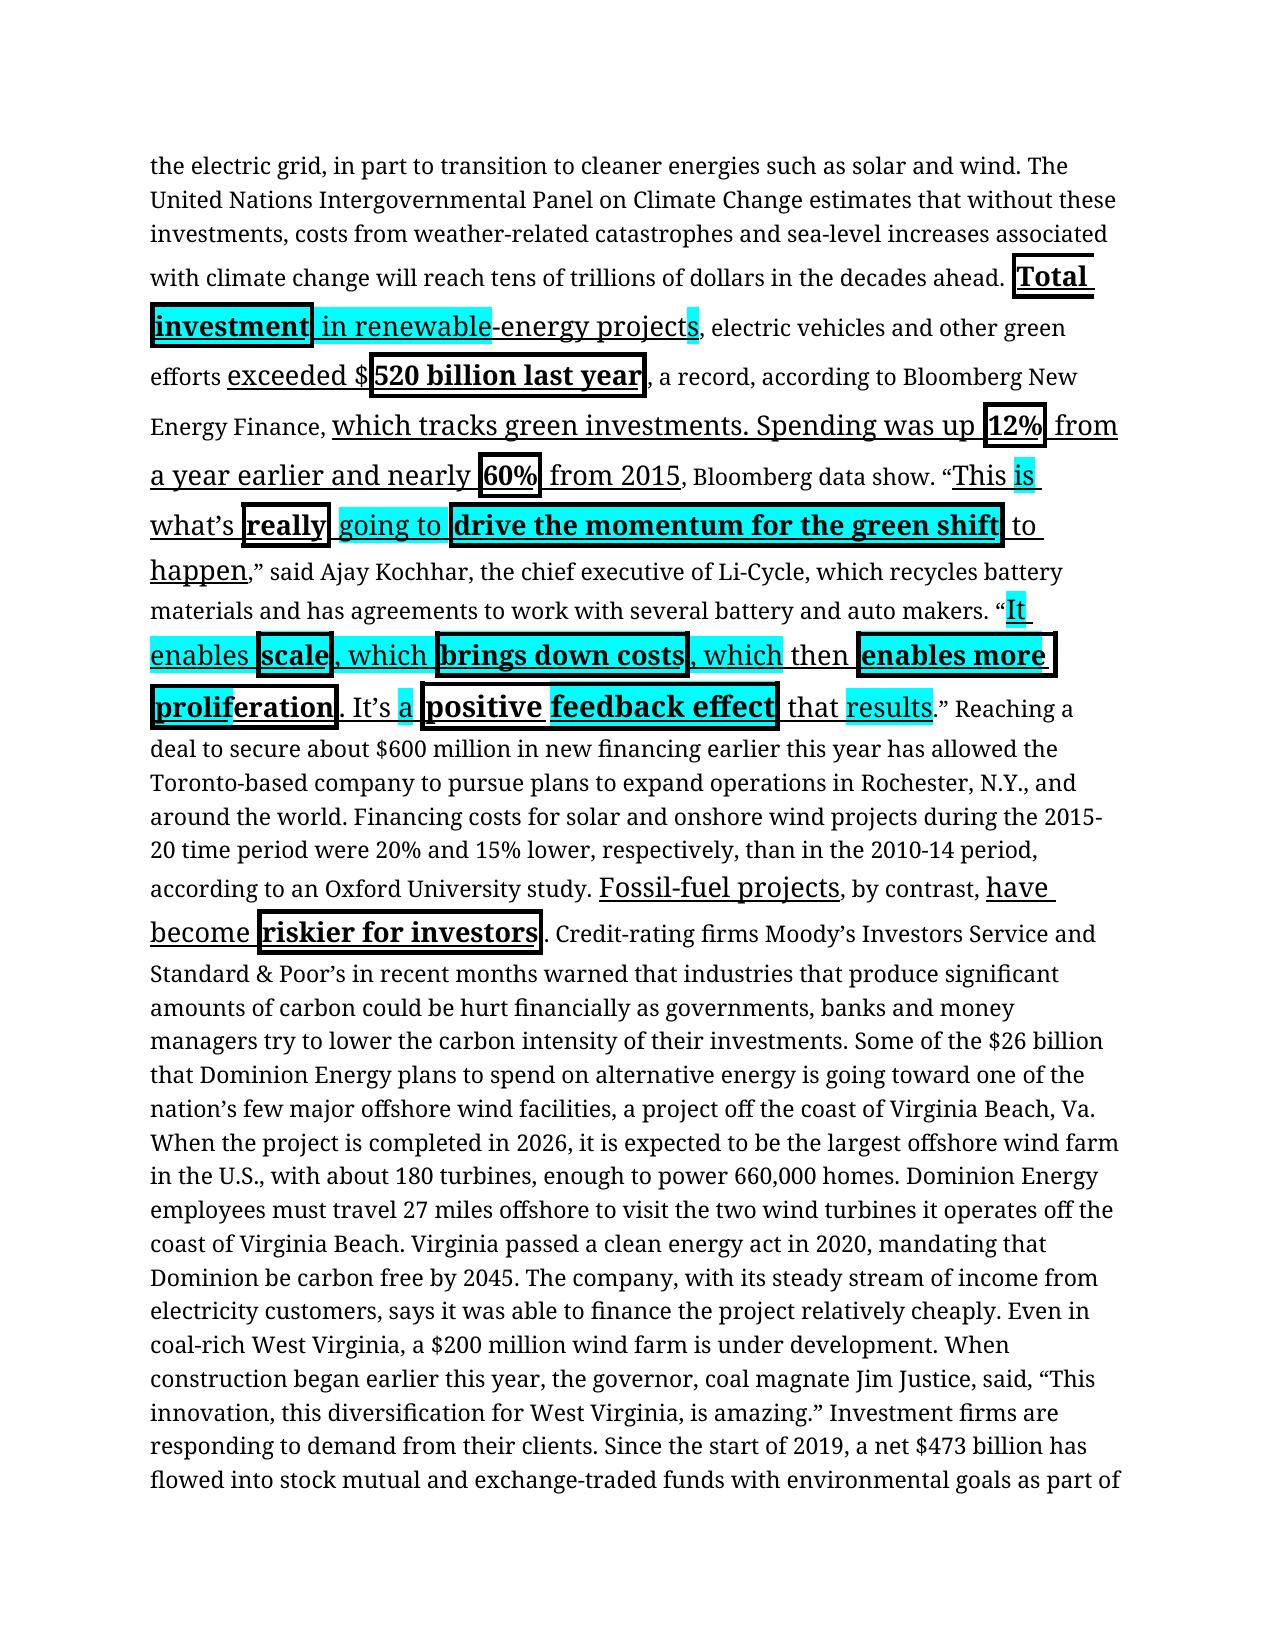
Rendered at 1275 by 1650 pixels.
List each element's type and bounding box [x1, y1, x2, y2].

text [150, 150, 1125, 1495]
